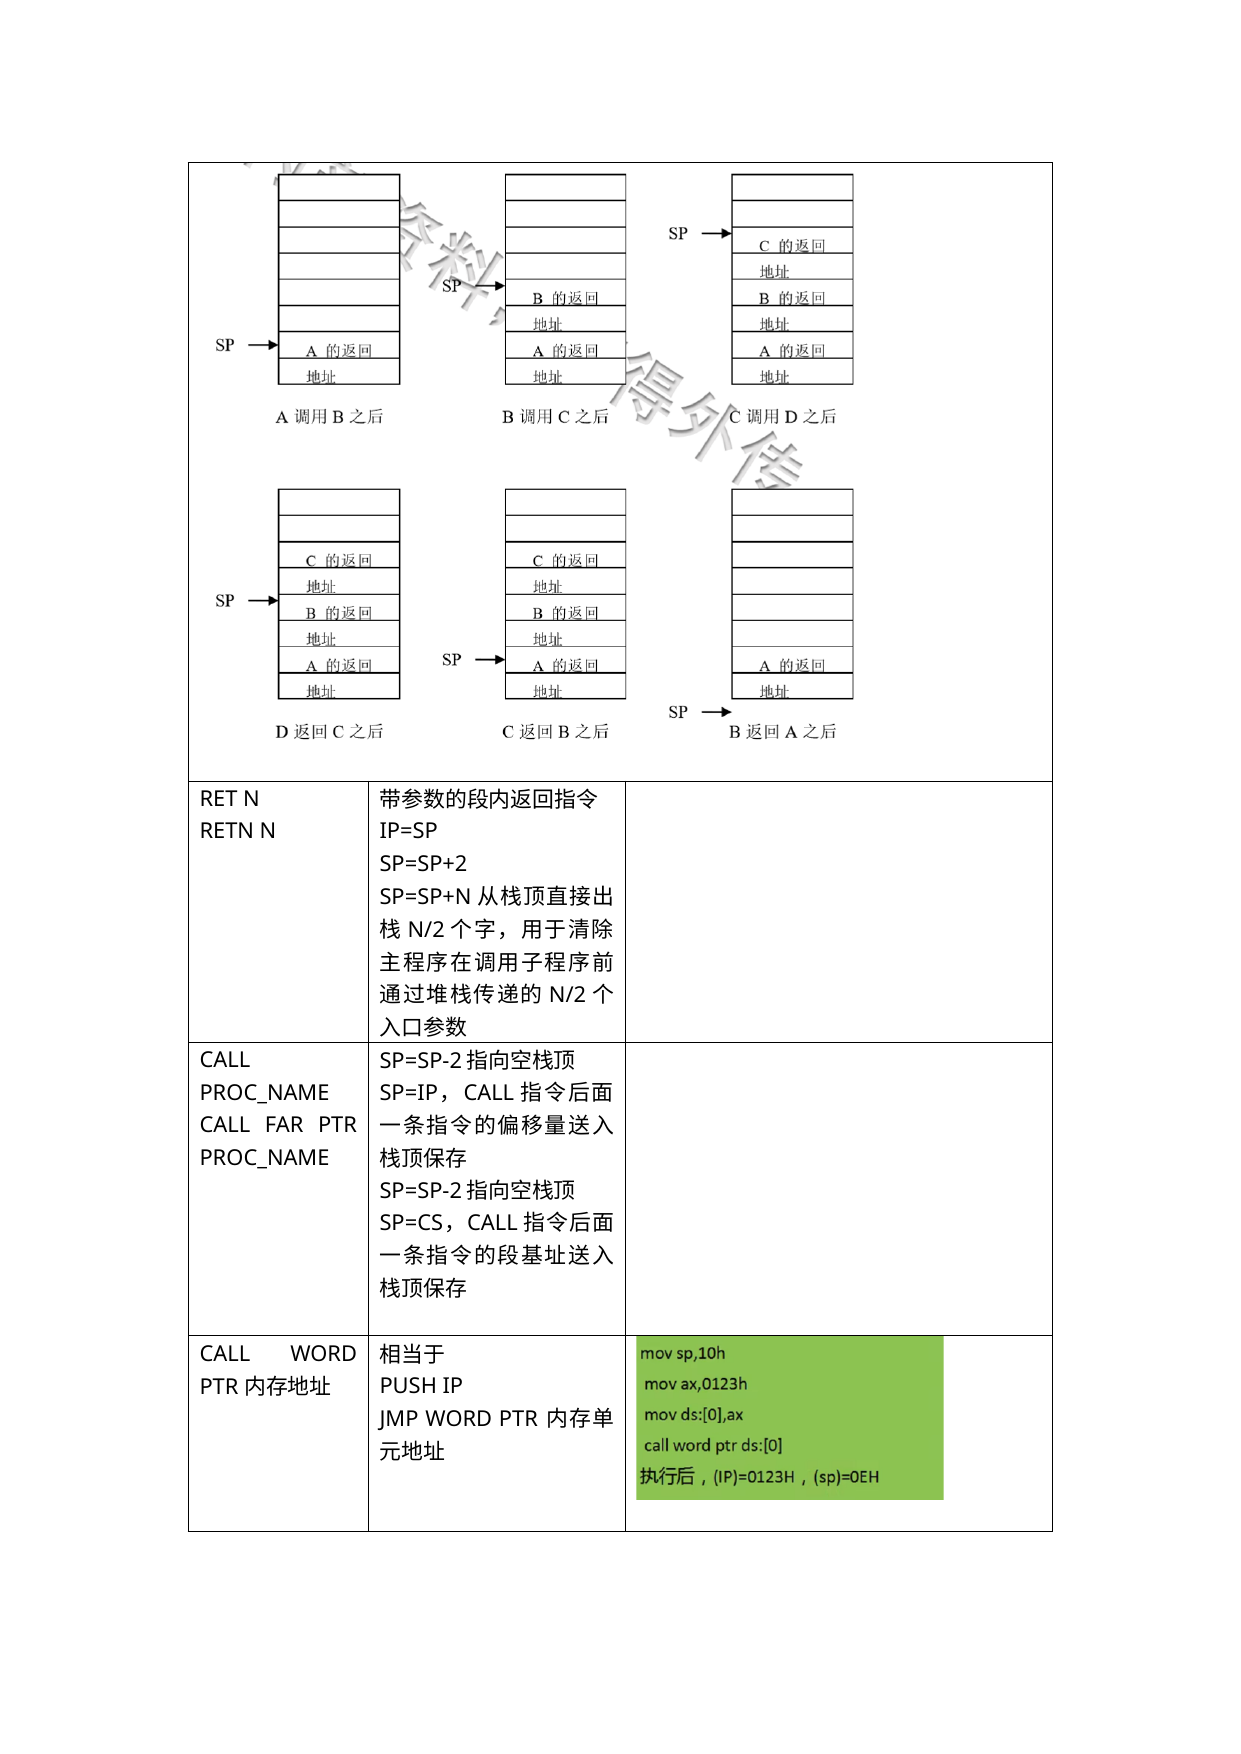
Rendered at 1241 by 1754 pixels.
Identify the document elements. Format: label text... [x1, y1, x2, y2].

table_cell [626, 1043, 1052, 1335]
table_cell 相当于 PUSH IP JMP WORD PTR 内存单元地址 [369, 1336, 625, 1531]
table_cell [626, 782, 1052, 1042]
table_cell [189, 163, 1052, 781]
picture [199, 163, 881, 756]
table_cell CALL WORD PTR 内存地址 [189, 1336, 368, 1531]
table_cell SP=SP-2指向空栈顶 SP=IP，CALL指令后面一条指令的偏移量送入栈顶保存 SP=SP-2指向空栈顶 SP=CS，CALL指令后面一条指令的段基址送入栈顶保存 [369, 1043, 625, 1335]
table_cell 带参数的段内返回指令 IP=SP SP=SP+2 SP=SP+N从栈顶直接出栈N/2个字，用于清除主程序在调用子程序前通过堆栈传递的N/2个入口参数 [369, 782, 625, 1042]
table_cell RET N RETN N [189, 782, 368, 1042]
picture [636, 1336, 944, 1500]
table_cell CALL PROC_NAME CALL FAR PTR PROC_NAME [189, 1043, 368, 1335]
table_cell [626, 1336, 1052, 1531]
